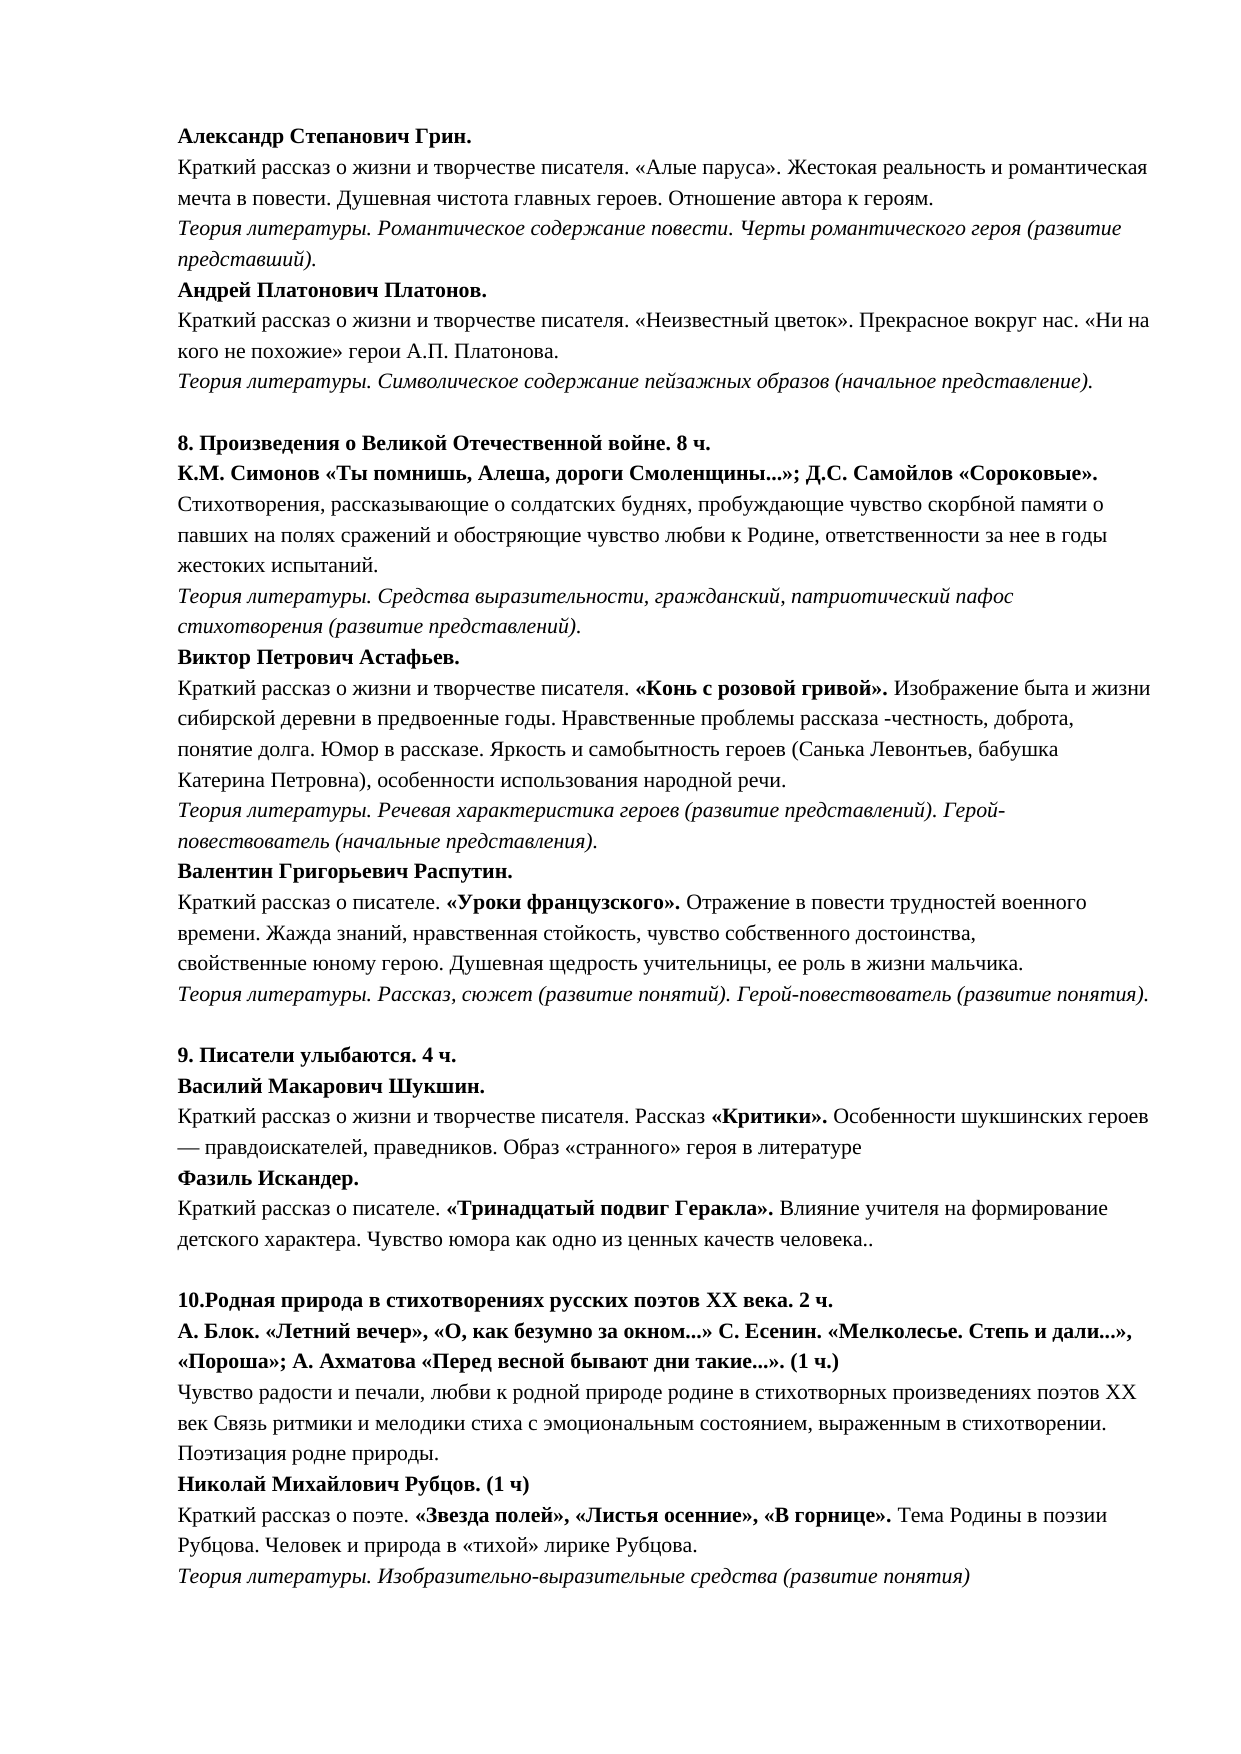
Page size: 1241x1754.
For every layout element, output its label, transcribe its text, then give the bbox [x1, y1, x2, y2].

text Василий Макарович Шукшин. [177, 1067, 1152, 1098]
text 9. Писатели улыбаются. 4 ч. [177, 1037, 1152, 1067]
text Андрей Платонович Платонов. [177, 271, 1152, 302]
text Краткий рассказ о жизни и творчестве писателя. Рассказ «Критики». Особенности шукшинских героев — правдоискателей, праведников. Образ «странного» героя в литературе [177, 1098, 1152, 1159]
text Валентин Григорьевич Распутин. [177, 853, 1152, 884]
text Фазиль Искандер. [177, 1159, 1152, 1190]
text А. Блок. «Летний вечер», «О, как безумно за окном...» С. Есенин. «Мелколесье. Степь и дали...», «Пороша»; А. Ахматова «Перед весной бывают дни такие...». (1 ч.) [177, 1312, 1152, 1374]
text 8. Произведения о Великой Отечественной войне. 8 ч. [177, 424, 1152, 455]
text Краткий рассказ о писателе. «Уроки французского». Отражение в повести трудностей военного времени. Жажда знаний, нравственная стойкость, чувство собственного достоинства, [177, 884, 1152, 945]
text Теория литературы. Романтическое содержание повести. Черты романтического героя (развитие представший). [177, 210, 1152, 271]
text Краткий рассказ о писателе. «Тринадцатый подвиг Геракла». Влияние учителя на формирование детского характера. Чувство юмора как одно из ценных качеств человека.. [177, 1190, 1152, 1251]
text 10.Родная природа в стихотворениях русских поэтов XX века. 2 ч. [177, 1282, 1152, 1312]
text Теория литературы. Изобразительно-выразительные средства (развитие понятия) [177, 1557, 1152, 1588]
text Чувство радости и печали, любви к родной природе родине в стихотворных произведениях поэтов XX век Связь ритмики и мелодики стиха с эмоциональным состоянием, выраженным в стихотворении. Поэтизация родне природы. [177, 1374, 1152, 1466]
text Теория литературы. Речевая характеристика героев (развитие представлений). Герой-повествователь (начальные представления). [177, 792, 1152, 853]
text Теория литературы. Средства выразительности, гражданский, патриотический пафос стихотворения (развитие представлений). [177, 577, 1152, 639]
text Николай Михайлович Рубцов. (1 ч) [177, 1466, 1152, 1496]
text Теория литературы. Символическое содержание пейзажных образов (начальное представление). [177, 363, 1152, 394]
text свойственные юному герою. Душевная щедрость учительницы, ее роль в жизни мальчика. [177, 945, 1152, 976]
text Краткий рассказ о жизни и творчестве писателя. «Алые паруса». Жестокая реальность и романтическая мечта в повести. Душевная чистота главных героев. Отношение автора к героям. [177, 149, 1152, 210]
text Виктор Петрович Астафьев. [177, 639, 1152, 669]
text Краткий рассказ о жизни и творчестве писателя. «Конь с розовой гривой». Изображение быта и жизни сибирской деревни в предвоенные годы. Нравственные проблемы рассказа -честность, доброта, понятие долга. Юмор в рассказе. Яркость и самобытность героев (Санька Левонтьев, бабушка Катерина Петровна), особенности использования народной речи. [177, 669, 1152, 792]
text К.М. Симонов «Ты помнишь, Алеша, дороги Смоленщины...»; Д.С. Самойлов «Сороковые». [177, 455, 1152, 486]
text Александр Степанович Грин. [177, 118, 1152, 149]
text Краткий рассказ о поэте. «Звезда полей», «Листья осенние», «В горнице». Тема Родины в поэзии Рубцова. Человек и природа в «тихой» лирике Рубцова. [177, 1496, 1152, 1557]
text Краткий рассказ о жизни и творчестве писателя. «Неизвестный цветок». Прекрасное вокруг нас. «Ни на кого не похожие» герои А.П. Платонова. [177, 302, 1152, 363]
text Теория литературы. Рассказ, сюжет (развитие понятий). Герой-повествователь (развитие понятия). [177, 976, 1152, 1006]
text Стихотворения, рассказывающие о солдатских буднях, пробуждающие чувство скорбной памяти о павших на полях сражений и обостряющие чувство любви к Родине, ответственности за нее в годы жестоких испытаний. [177, 486, 1152, 577]
